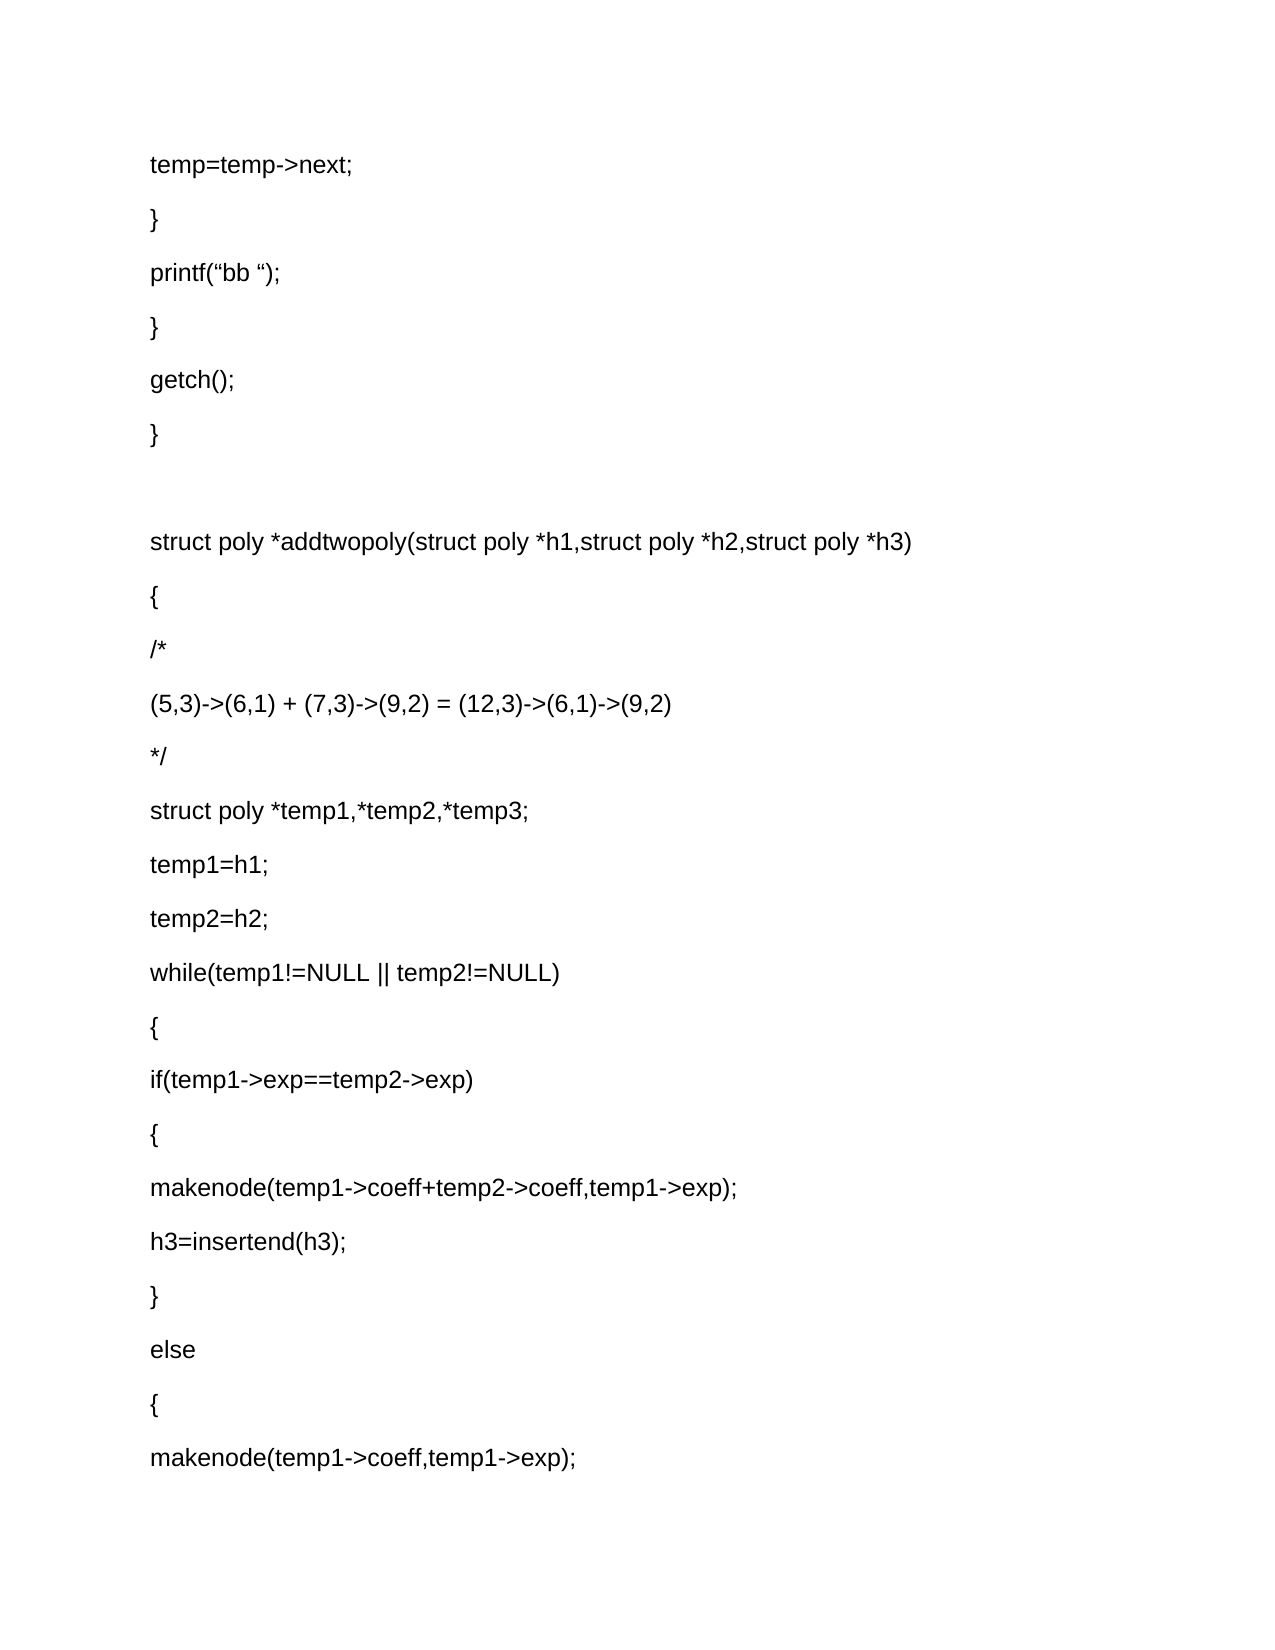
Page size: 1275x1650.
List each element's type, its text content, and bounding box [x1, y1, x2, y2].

text temp2=h2; [150, 904, 1125, 933]
text { [150, 1012, 1125, 1040]
text } [150, 312, 1125, 340]
text (5,3)->(6,1) + (7,3)->(9,2) = (12,3)->(6,1)->(9,2) [150, 688, 1125, 717]
text struct poly *temp1,*temp2,*temp3; [150, 796, 1125, 825]
text } [150, 419, 1125, 448]
text if(temp1->exp==temp2->exp) [150, 1066, 1125, 1094]
text makenode(temp1->coeff,temp1->exp); [150, 1442, 1125, 1471]
text temp1=h1; [150, 850, 1125, 879]
text else [150, 1335, 1125, 1363]
text { [150, 581, 1125, 609]
text getch(); [150, 365, 1125, 394]
text struct poly *addtwopoly(struct poly *h1,struct poly *h2,struct poly *h3) [150, 527, 1125, 556]
text while(temp1!=NULL || temp2!=NULL) [150, 958, 1125, 987]
text { [150, 1389, 1125, 1417]
text makenode(temp1->coeff+temp2->coeff,temp1->exp); [150, 1173, 1125, 1202]
text } [150, 1281, 1125, 1310]
text h3=insertend(h3); [150, 1227, 1125, 1256]
text } [150, 204, 1125, 233]
text temp=temp->next; [150, 150, 1125, 179]
text { [150, 1119, 1125, 1148]
text printf(“bb “); [150, 258, 1125, 286]
text */ [150, 742, 1125, 771]
text /* [150, 635, 1125, 663]
